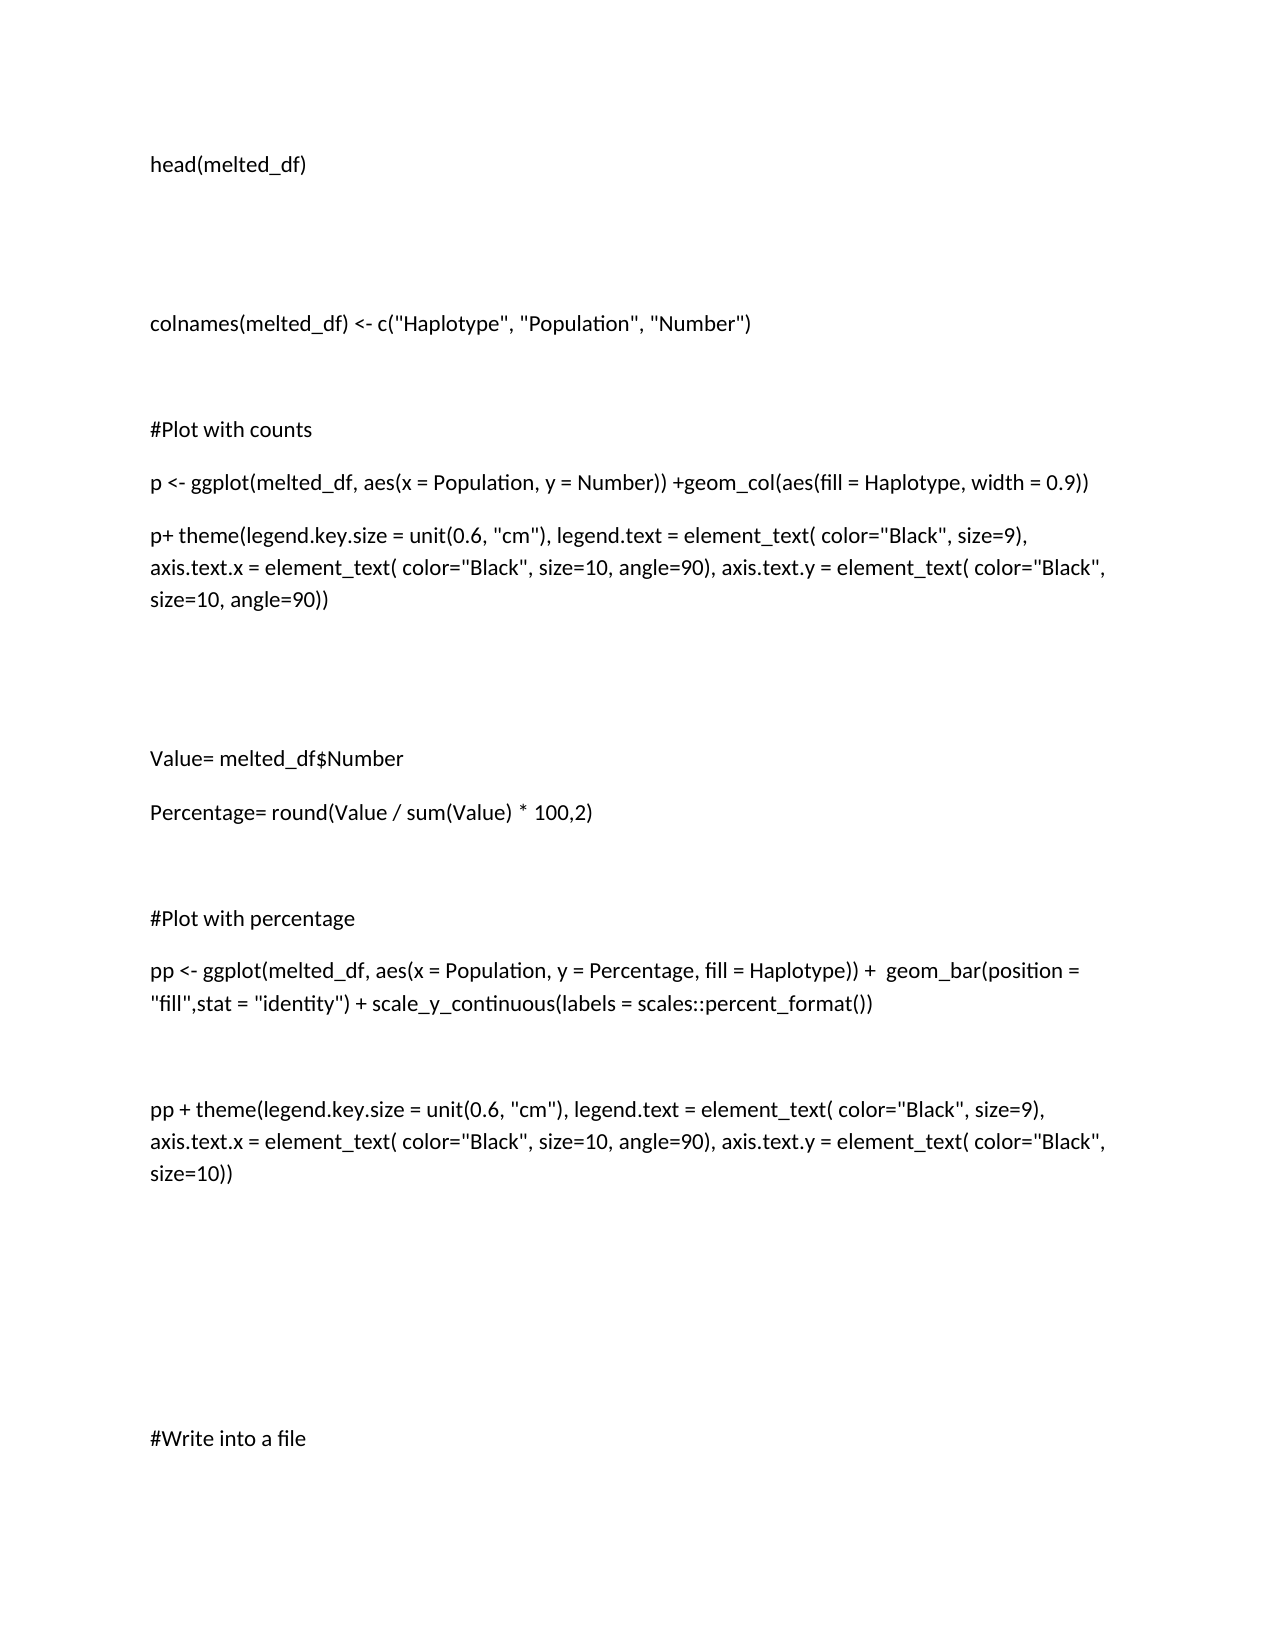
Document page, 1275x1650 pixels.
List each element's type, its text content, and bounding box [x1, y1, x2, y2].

text head(melted_df) [150, 150, 1125, 178]
text colnames(melted_df) <- c("Haplotype", "Population", "Number") [150, 309, 1125, 337]
text #Write into a file [150, 1424, 1125, 1452]
text Value= melted_df$Number [150, 744, 1125, 773]
text p+ theme(legend.key.size = unit(0.6, "cm"), legend.text = element_text( color="Black", size=9), axis.text.x = element_text( color="Black", size=10, angle=90), axis.text.y = element_text( color="Black", size=10, angle=90)) [150, 521, 1125, 613]
text pp <- ggplot(melted_df, aes(x = Population, y = Percentage, fill = Haplotype)) + geom_bar(position = "fill",stat = "identity") + scale_y_continuous(labels = scales::percent_format()) [150, 957, 1125, 1017]
text pp + theme(legend.key.size = unit(0.6, "cm"), legend.text = element_text( color="Black", size=9), axis.text.x = element_text( color="Black", size=10, angle=90), axis.text.y = element_text( color="Black", size=10)) [150, 1095, 1125, 1187]
text p <- ggplot(melted_df, aes(x = Population, y = Number)) +geom_col(aes(fill = Haplotype, width = 0.9)) [150, 468, 1125, 496]
text #Plot with percentage [150, 904, 1125, 932]
text Percentage= round(Value / sum(Value) * 100,2) [150, 798, 1125, 826]
text #Plot with counts [150, 415, 1125, 443]
